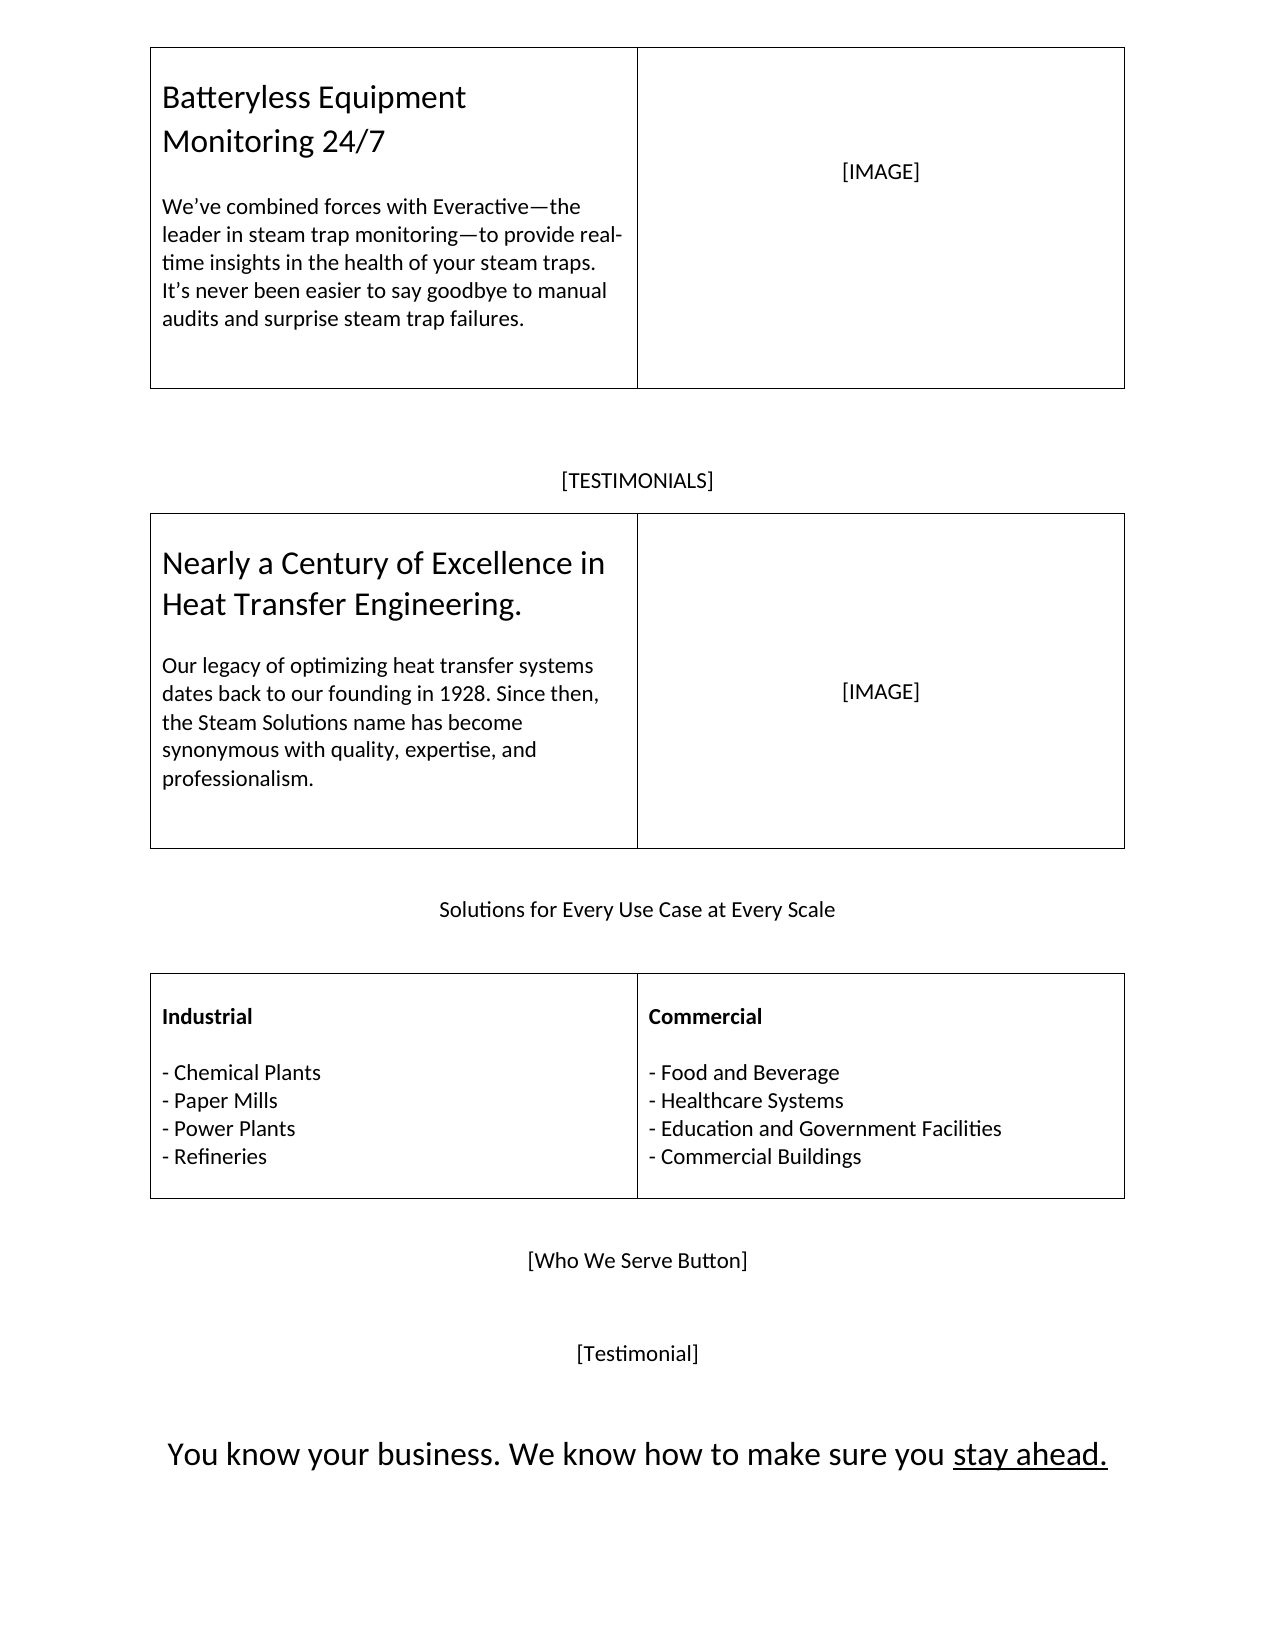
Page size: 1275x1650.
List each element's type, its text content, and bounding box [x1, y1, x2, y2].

text You know your business. We know how to make sure you stay ahead. [150, 1433, 1125, 1474]
text Solutions for Every Use Case at Every Scale [150, 896, 1125, 954]
table_header [IMAGE] [638, 48, 1124, 388]
table_header Industrial - Chemical Plants - Paper Mills - Power Plants - Refineries [151, 974, 637, 1198]
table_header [151, 48, 637, 388]
table_header [IMAGE] [638, 514, 1124, 848]
text [TESTIMONIALS] [150, 436, 1125, 494]
table_header Nearly a Century of Excellence in Heat Transfer Engineering. Our legacy of optimizing heat transfer systems dates back to our founding in 1928. Since then, the Steam Solutions name has become synonymous with quality, expertise, and professionalism. [151, 514, 637, 848]
text [Who We Serve Button] [150, 1246, 1125, 1274]
text [Testimonial] [150, 1339, 1125, 1368]
table_header Commercial - Food and Beverage - Healthcare Systems - Education and Government Facilities - Commercial Buildings [638, 974, 1124, 1198]
